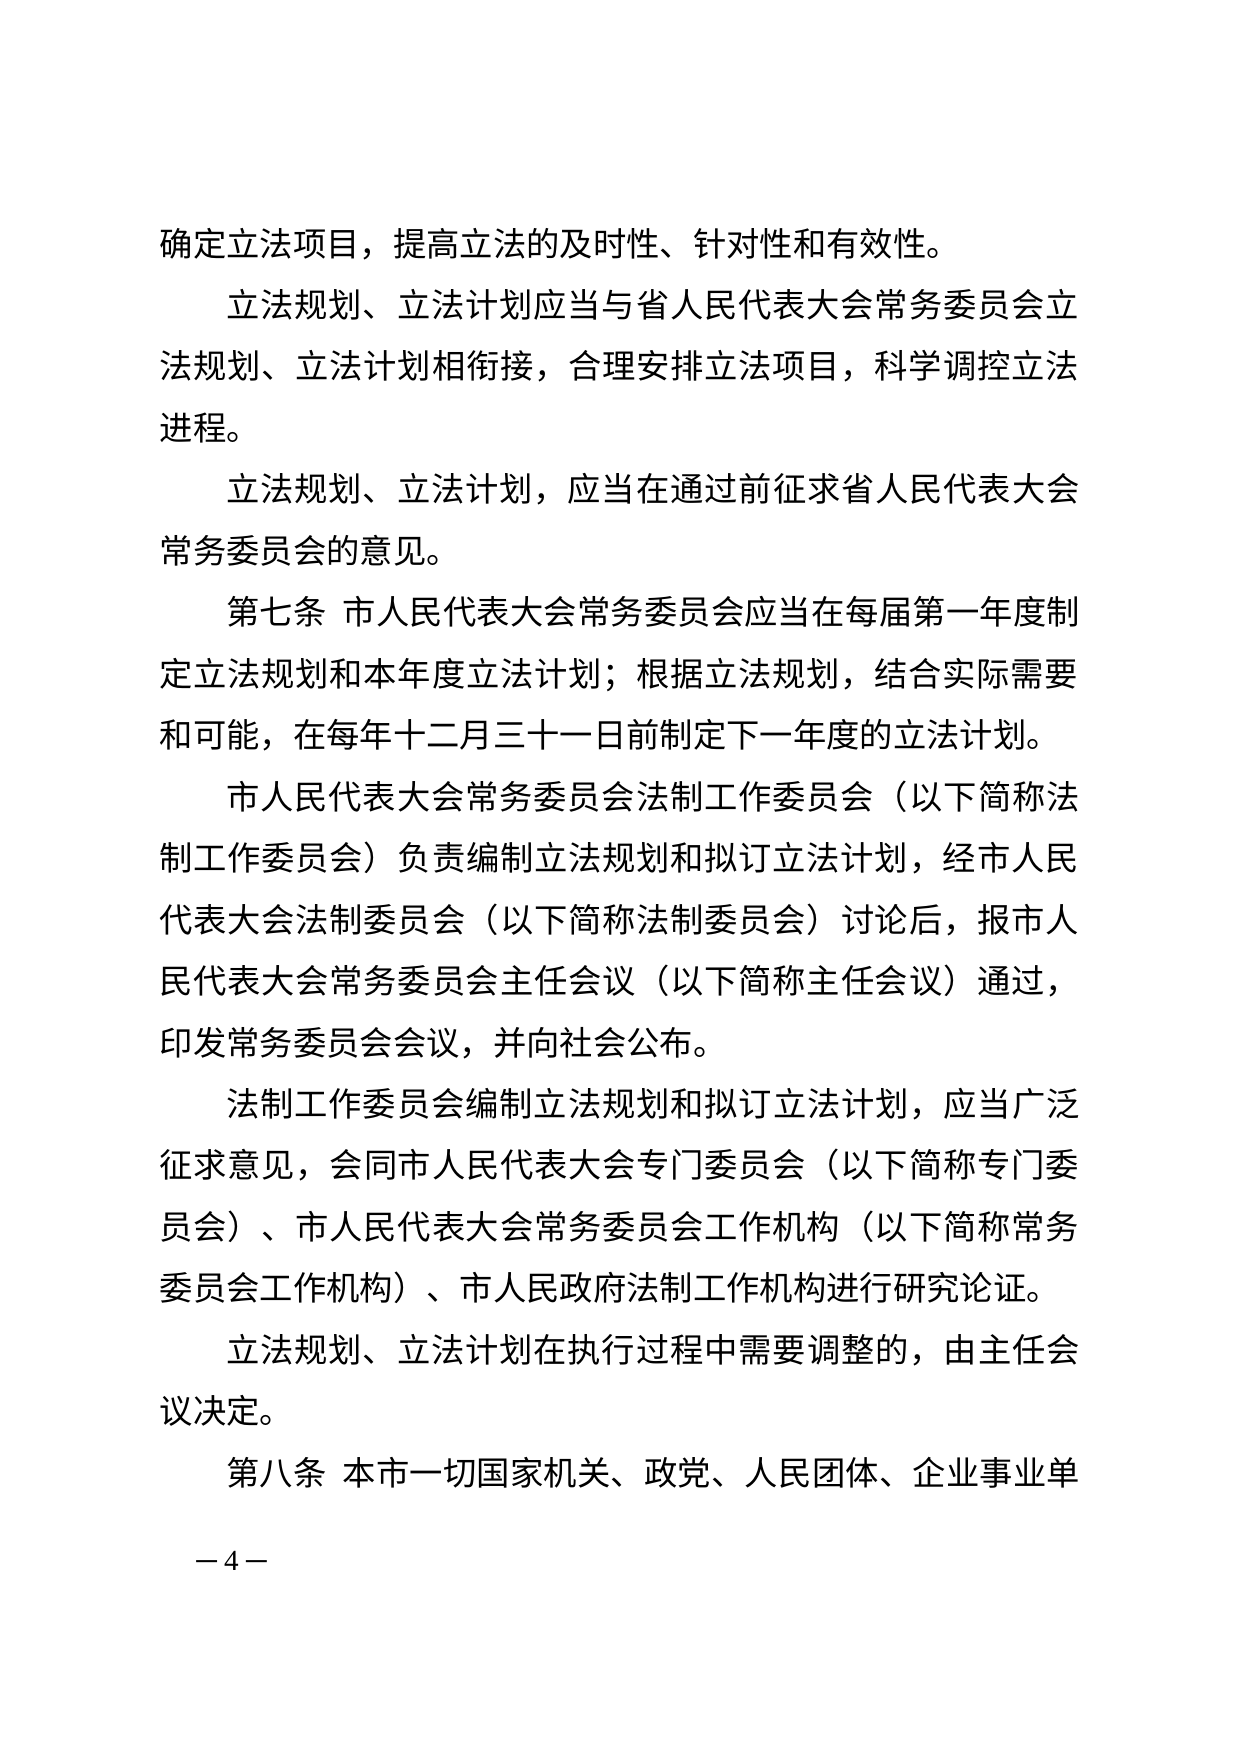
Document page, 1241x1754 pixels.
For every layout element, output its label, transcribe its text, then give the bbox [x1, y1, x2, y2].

text 市人民代表大会常务委员会法制工作委员会（以下简称法制工作委员会）负责编制立法规划和拟订立法计划，经市人民代表大会法制委员会（以下简称法制委员会）讨论后，报市人民代表大会常务委员会主任会议（以下简称主任会议）通过，印发常务委员会会议，并向社会公布。 [159, 760, 1081, 1067]
text 立法规划、立法计划，应当在通过前征求省人民代表大会常务委员会的意见。 [159, 453, 1081, 576]
text 立法规划、立法计划在执行过程中需要调整的，由主任会议决定。 [159, 1313, 1081, 1436]
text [159, 1436, 1081, 1497]
text 第七条 市人民代表大会常务委员会应当在每届第一年度制定立法规划和本年度立法计划；根据立法规划，结合实际需要和可能，在每年十二月三十一日前制定下一年度的立法计划。 [159, 576, 1081, 760]
text 法制工作委员会编制立法规划和拟订立法计划，应当广泛征求意见，会同市人民代表大会专门委员会（以下简称专门委员会）、市人民代表大会常务委员会工作机构（以下简称常务委员会工作机构）、市人民政府法制工作机构进行研究论证。 [159, 1067, 1081, 1313]
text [159, 207, 1081, 268]
text 立法规划、立法计划应当与省人民代表大会常务委员会立法规划、立法计划相衔接，合理安排立法项目，科学调控立法进程。 [159, 268, 1081, 453]
